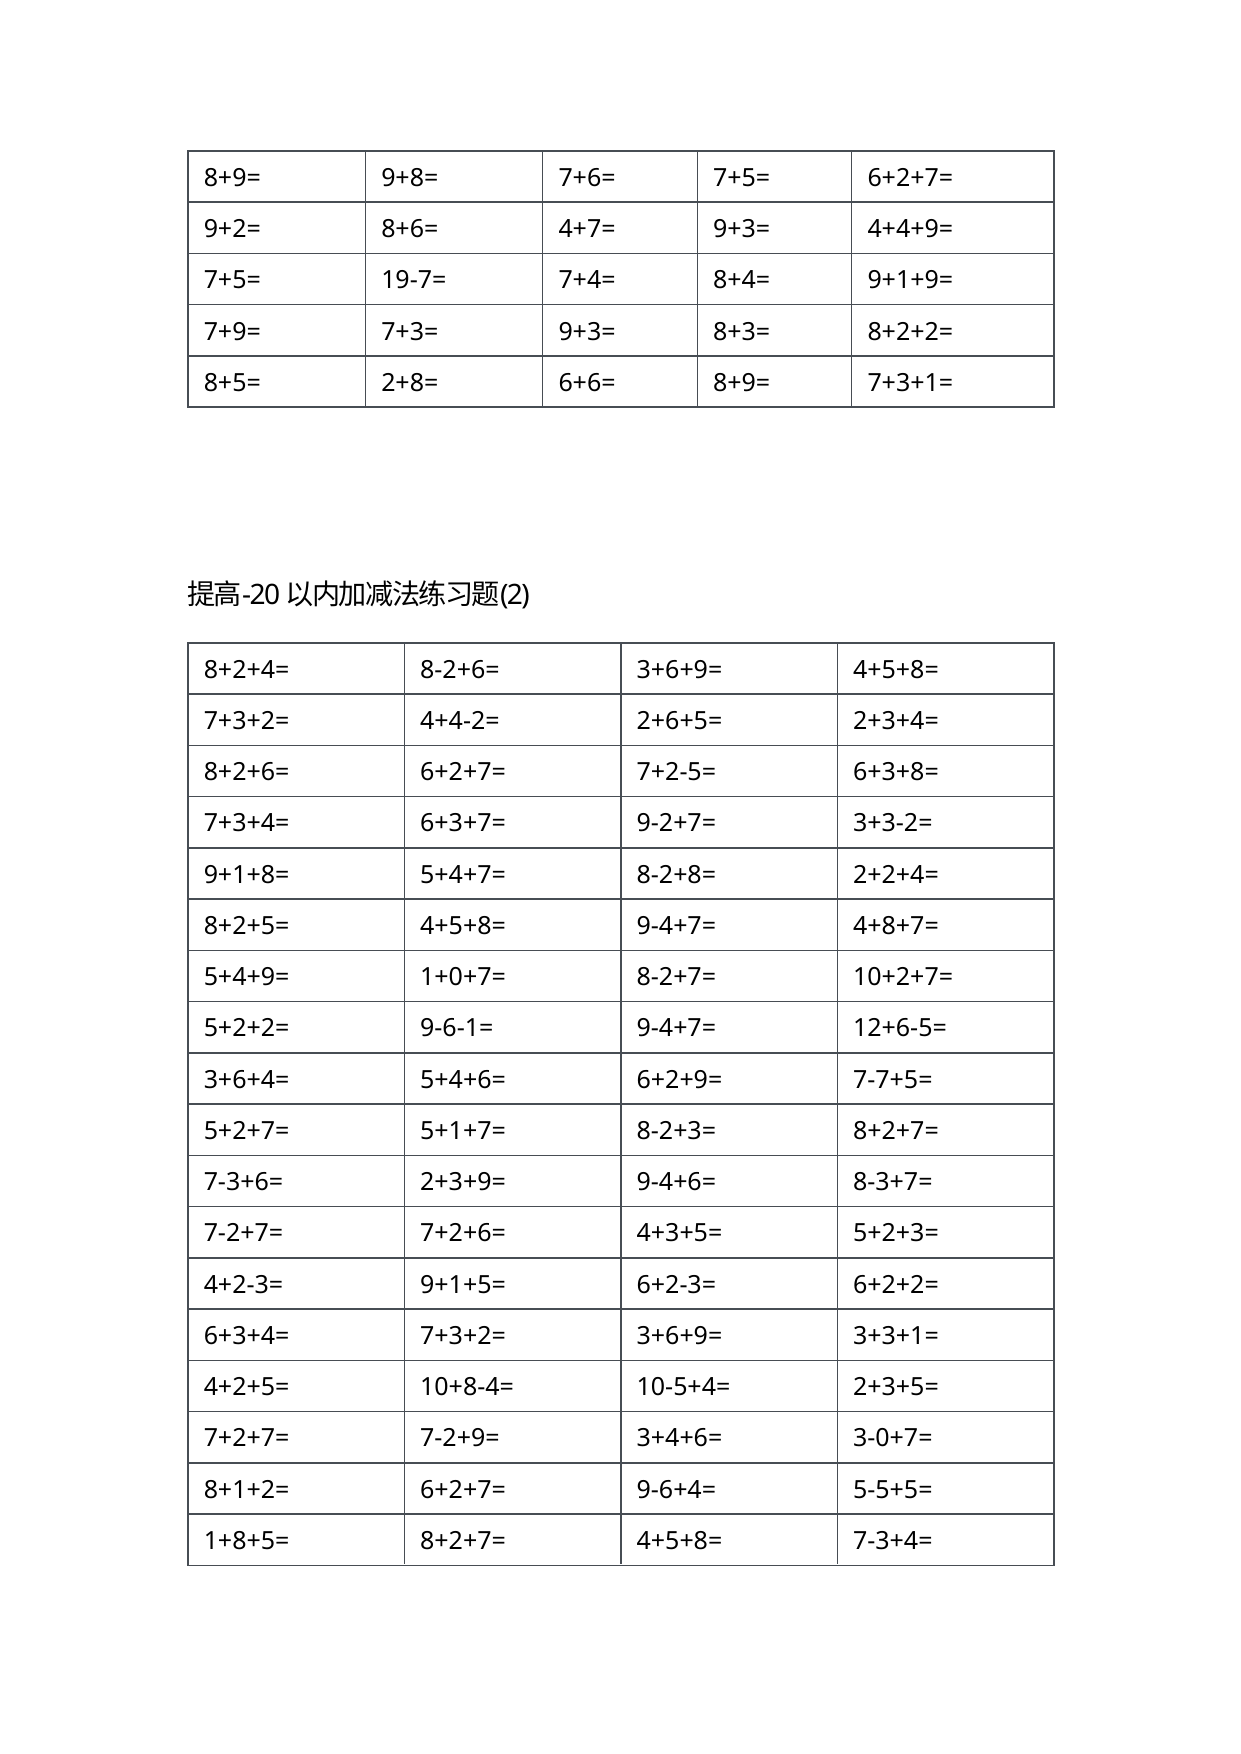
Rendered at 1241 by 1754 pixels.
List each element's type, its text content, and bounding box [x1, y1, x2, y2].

table_cell 1+0+7= [405, 951, 620, 1001]
table_cell 6+6= [543, 357, 697, 406]
table_cell 6+3+4= [189, 1310, 404, 1359]
table_cell 4+2+5= [189, 1361, 404, 1411]
table_cell 9+3= [543, 305, 697, 355]
table_cell 5+2+7= [189, 1105, 404, 1154]
table_cell 3-0+7= [838, 1412, 1053, 1462]
table_cell 9-6+4= [622, 1464, 837, 1513]
table_cell 3+3+1= [838, 1310, 1053, 1359]
table_cell 8-2+7= [622, 951, 837, 1001]
table_cell 7-7+5= [838, 1054, 1053, 1103]
table_cell 6+3+8= [838, 746, 1053, 796]
table_cell 6+2+7= [405, 1464, 620, 1513]
table_header 7+5= [698, 152, 851, 201]
table_cell 4+5+8= [405, 900, 620, 949]
table_cell 7+3+2= [189, 695, 404, 744]
table_cell 7+3+2= [405, 1310, 620, 1359]
table_cell 7-3+4= [838, 1515, 1053, 1564]
table_cell 8+3= [698, 305, 851, 355]
table_cell 1+8+5= [189, 1515, 404, 1564]
table_cell 2+3+9= [405, 1156, 620, 1206]
table_cell 4+8+7= [838, 900, 1053, 949]
table_cell 5+1+7= [405, 1105, 620, 1154]
table_cell 5+2+2= [189, 1002, 404, 1052]
table_cell 7+2-5= [622, 746, 837, 796]
table_cell 3+6+4= [189, 1054, 404, 1103]
text 提高-20以内加减法练习题(2) [187, 572, 1053, 613]
table_cell 9+2= [189, 203, 365, 252]
table_cell 8+4= [698, 254, 851, 304]
table_cell 6+2+9= [622, 1054, 837, 1103]
table_cell 4+5+8= [622, 1515, 837, 1564]
table_cell 7+2+7= [189, 1412, 404, 1462]
table_header 6+2+7= [852, 152, 1053, 201]
table_header 8+2+4= [189, 644, 404, 693]
table_cell 7+9= [189, 305, 365, 355]
table_cell 2+8= [366, 357, 542, 406]
table_header 7+6= [543, 152, 697, 201]
table_cell 8+9= [698, 357, 851, 406]
table_cell 3+6+9= [622, 1310, 837, 1359]
table_cell 4+7= [543, 203, 697, 252]
table_cell 9-4+7= [622, 900, 837, 949]
table_cell 7+2+6= [405, 1207, 620, 1257]
table_cell 8+2+7= [838, 1105, 1053, 1154]
table_cell 9-4+7= [622, 1002, 837, 1052]
table_header 8-2+6= [405, 644, 620, 693]
table_cell 3+3-2= [838, 797, 1053, 847]
table_cell 12+6-5= [838, 1002, 1053, 1052]
table_cell 8-2+3= [622, 1105, 837, 1154]
table_cell 6+3+7= [405, 797, 620, 847]
table_cell 4+4-2= [405, 695, 620, 744]
table_cell 8-2+8= [622, 849, 837, 898]
table_cell 8+2+2= [852, 305, 1053, 355]
table_cell 7+3+4= [189, 797, 404, 847]
table_header 4+5+8= [838, 644, 1053, 693]
table_cell 6+2+2= [838, 1259, 1053, 1308]
table_cell 8-3+7= [838, 1156, 1053, 1206]
table_cell 9-2+7= [622, 797, 837, 847]
table_cell 19-7= [366, 254, 542, 304]
table_cell 5+4+6= [405, 1054, 620, 1103]
table_header 9+8= [366, 152, 542, 201]
table_cell 4+2-3= [189, 1259, 404, 1308]
table_cell 7-2+7= [189, 1207, 404, 1257]
table_cell 2+2+4= [838, 849, 1053, 898]
table_cell 8+6= [366, 203, 542, 252]
table_cell 8+2+6= [189, 746, 404, 796]
table_cell 8+1+2= [189, 1464, 404, 1513]
table_cell 7-2+9= [405, 1412, 620, 1462]
table_cell 2+6+5= [622, 695, 837, 744]
table_cell 7+5= [189, 254, 365, 304]
table_cell 5-5+5= [838, 1464, 1053, 1513]
table_cell 7+4= [543, 254, 697, 304]
table_cell 9+3= [698, 203, 851, 252]
table_cell 9+1+5= [405, 1259, 620, 1308]
table_cell 9+1+9= [852, 254, 1053, 304]
table_cell 9+1+8= [189, 849, 404, 898]
table_cell 2+3+4= [838, 695, 1053, 744]
table_header 8+9= [189, 152, 365, 201]
table_cell 3+4+6= [622, 1412, 837, 1462]
table_cell 9-6-1= [405, 1002, 620, 1052]
table_cell 4+4+9= [852, 203, 1053, 252]
table_cell 7+3= [366, 305, 542, 355]
table_cell 8+2+7= [405, 1515, 620, 1564]
table_cell 6+2+7= [405, 746, 620, 796]
table_cell 5+4+9= [189, 951, 404, 1001]
table_header 3+6+9= [622, 644, 837, 693]
table_cell 6+2-3= [622, 1259, 837, 1308]
table_cell 4+3+5= [622, 1207, 837, 1257]
table_cell 8+2+5= [189, 900, 404, 949]
table_cell 10-5+4= [622, 1361, 837, 1411]
table_cell 5+4+7= [405, 849, 620, 898]
table_cell 5+2+3= [838, 1207, 1053, 1257]
table_cell 10+8-4= [405, 1361, 620, 1411]
table_cell 7-3+6= [189, 1156, 404, 1206]
table_cell 7+3+1= [852, 357, 1053, 406]
table_cell 8+5= [189, 357, 365, 406]
table_cell 10+2+7= [838, 951, 1053, 1001]
table_cell 2+3+5= [838, 1361, 1053, 1411]
table_cell 9-4+6= [622, 1156, 837, 1206]
